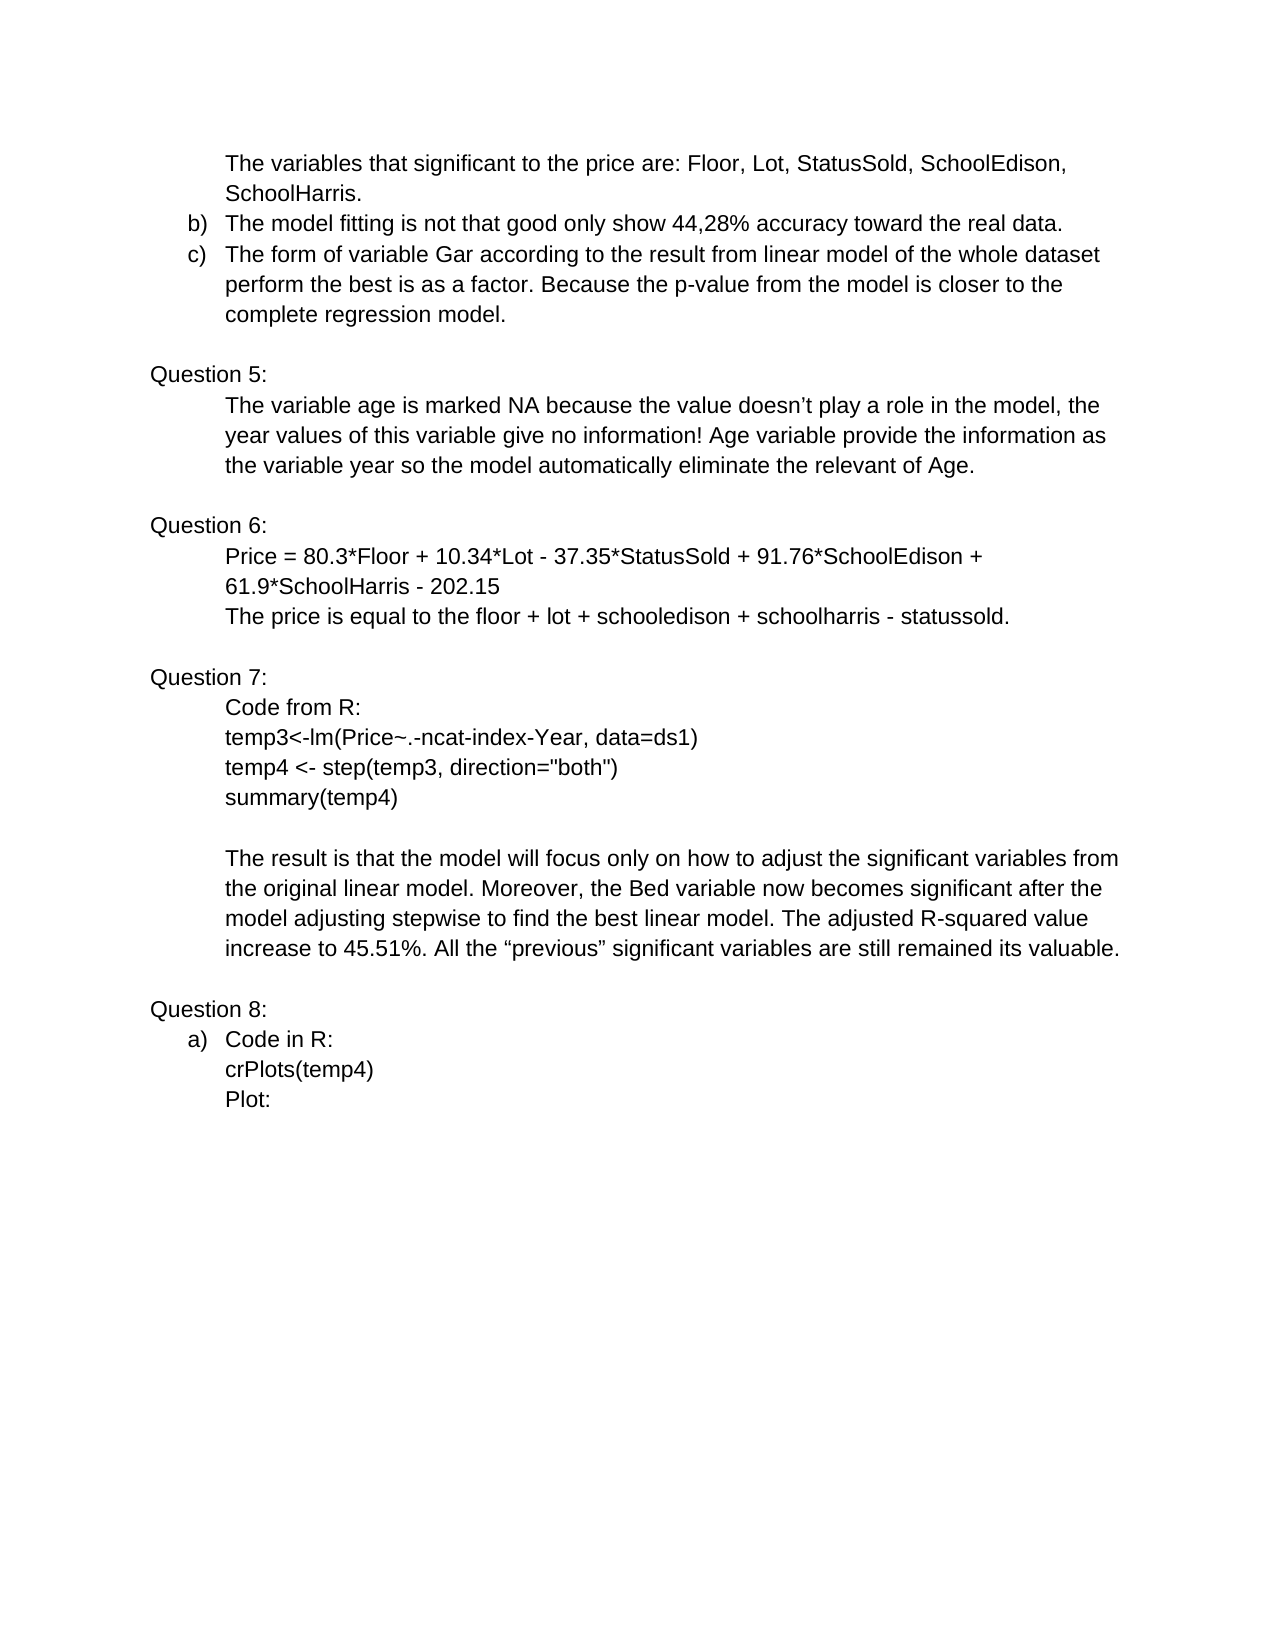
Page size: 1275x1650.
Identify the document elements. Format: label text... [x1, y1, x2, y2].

text The result is that the model will focus only on how to adjust the significant variables from the original linear model. Moreover, the Bed variable now becomes significant after the model adjusting stepwise to find the best linear model. The adjusted R-squared value increase to 45.51%. All the “previous” significant variables are still remained its valuable. [225, 845, 1125, 962]
text Price = 80.3*Floor + 10.34*Lot - 37.35*StatusSold + 91.76*SchoolEdison + 61.9*SchoolHarris - 202.15 [225, 543, 1125, 599]
list The form of variable Gar according to the result from linear model of the whole dataset perform the best is as a factor. Because the p-value from the model is closer to the complete regression model. [187, 241, 1125, 327]
text The variables that significant to the price are: Floor, Lot, StatusSold, SchoolEdison, SchoolHarris. [225, 150, 1125, 207]
text temp4 <- step(temp3, direction="both") [225, 754, 1125, 781]
text Question 8: [150, 996, 1125, 1022]
text Plot: [225, 1086, 1125, 1113]
list Code in R: [187, 1026, 1125, 1052]
text Question 5: [150, 361, 1125, 388]
text The price is equal to the floor + lot + schooledison + schoolharris - statussold. [225, 603, 1125, 629]
text temp3<-lm(Price~.-ncat-index-Year, data=ds1) [225, 724, 1125, 750]
text Question 6: [150, 512, 1125, 539]
text Code from R: [225, 694, 1125, 720]
text summary(temp4) [225, 784, 1125, 811]
text The variable age is marked NA because the value doesn’t play a role in the model, the year values of this variable give no information! Age variable provide the information as the variable year so the model automatically eliminate the relevant of Age. [225, 392, 1125, 478]
list The model fitting is not that good only show 44,28% accuracy toward the real data. [187, 210, 1125, 237]
text crPlots(temp4) [225, 1056, 1125, 1083]
text Question 7: [150, 663, 1125, 690]
